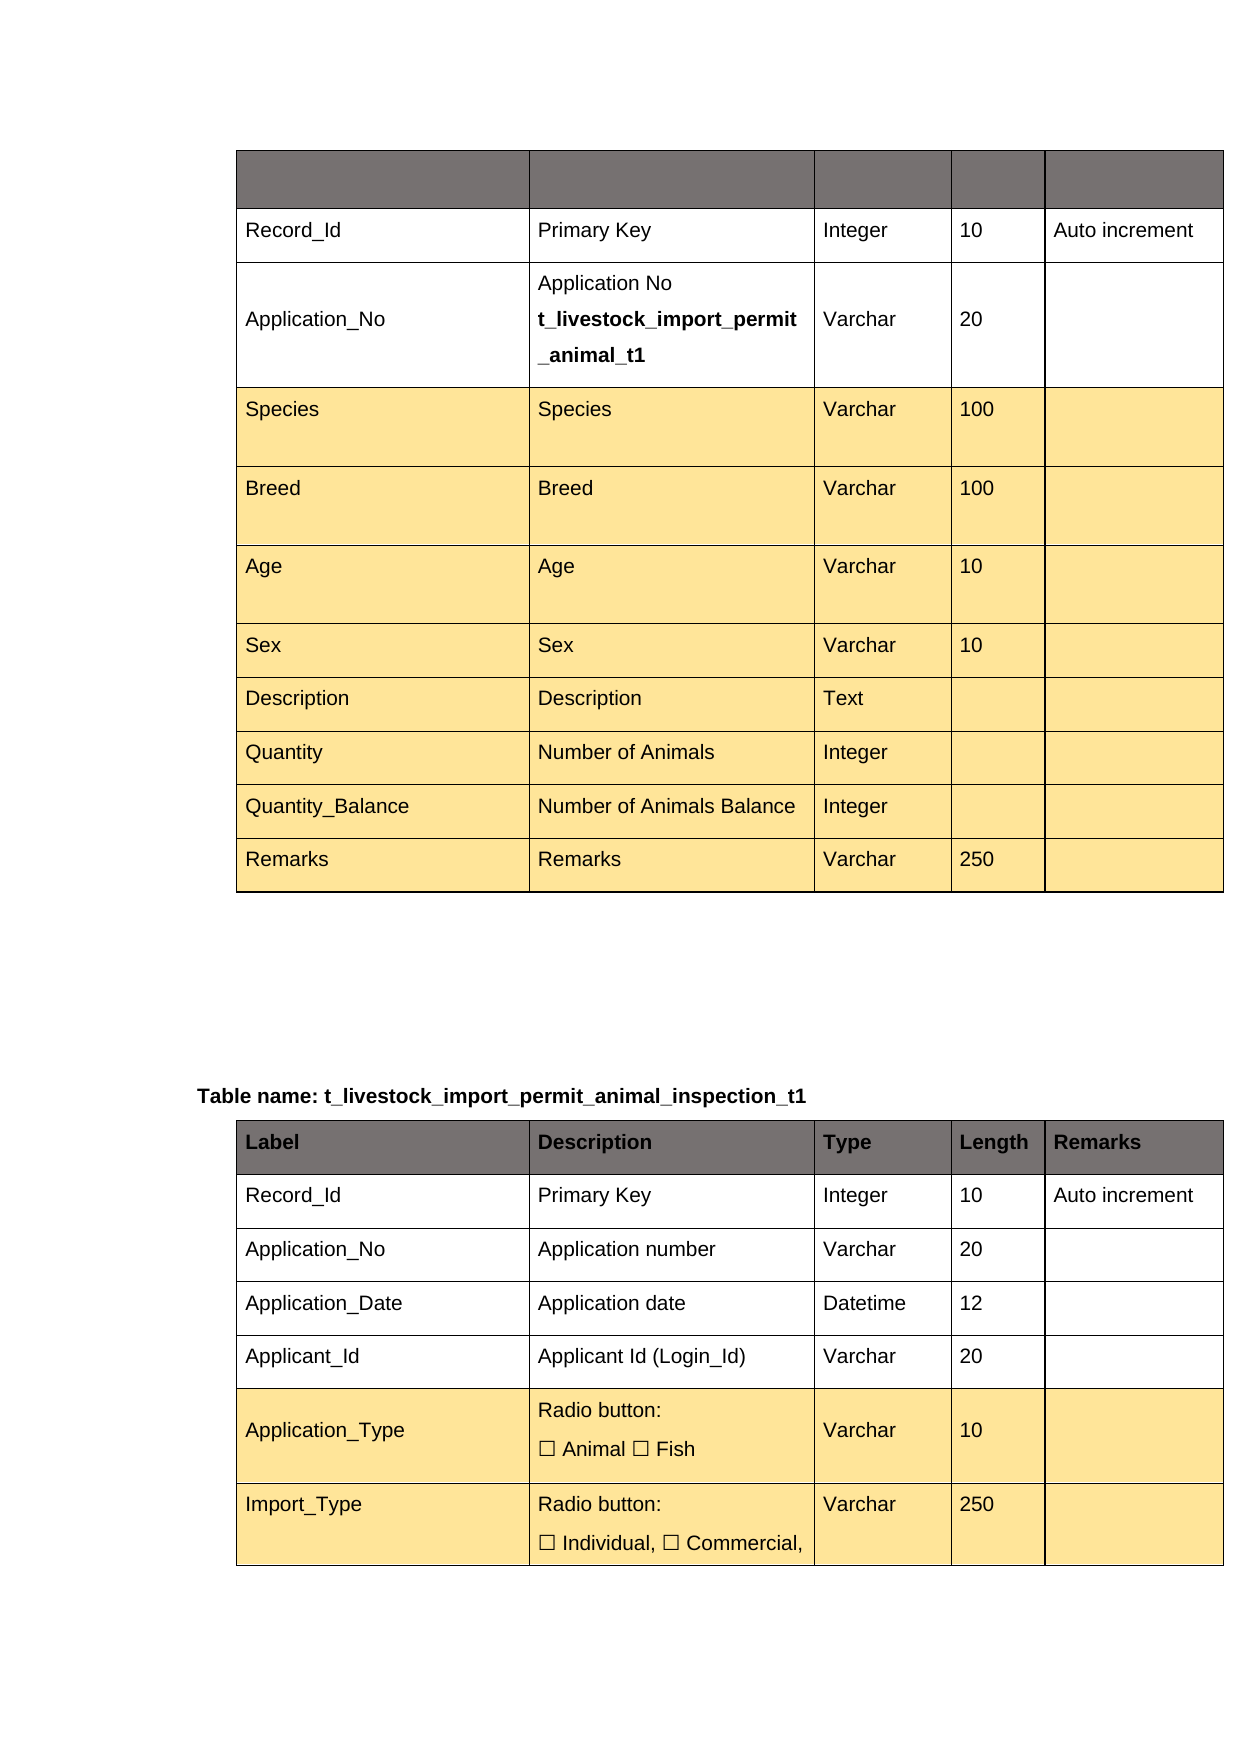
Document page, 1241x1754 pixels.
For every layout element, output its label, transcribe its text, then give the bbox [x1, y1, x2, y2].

table_cell Description [530, 678, 814, 731]
table_cell Remarks [530, 839, 814, 891]
table_cell Application_Type [237, 1389, 529, 1482]
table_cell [530, 1484, 814, 1564]
table_header Remarks [1046, 151, 1223, 208]
table_cell Applicant Id (Login_Id) [530, 1336, 814, 1388]
table_cell [1046, 546, 1223, 623]
table_cell [1046, 678, 1223, 731]
table_cell Radio button: ☐ Animal ☐ Fish [530, 1389, 814, 1482]
table_cell [1046, 263, 1223, 387]
table_cell Varchar [815, 1229, 951, 1281]
table_cell 12 [952, 1282, 1044, 1335]
table_cell [952, 678, 1044, 731]
table_cell Integer [815, 732, 951, 784]
table_cell Import_Type [237, 1484, 529, 1564]
table_cell Quantity_Balance [237, 785, 529, 838]
table_cell Varchar [815, 467, 951, 544]
table_cell 250 [952, 1484, 1044, 1564]
table_cell Number of Animals Balance [530, 785, 814, 838]
table_cell Datetime [815, 1282, 951, 1335]
table_cell Quantity [237, 732, 529, 784]
table_cell Species [530, 388, 814, 466]
table_cell Sex [530, 624, 814, 677]
table_header Length [952, 1121, 1044, 1174]
table_cell [1046, 624, 1223, 677]
table_cell Varchar [815, 1336, 951, 1388]
table_cell Remarks [237, 839, 529, 891]
table_cell Varchar [815, 839, 951, 891]
table_cell Varchar [815, 546, 951, 623]
table_cell Application No t_livestock_import_permit_animal_t1 [530, 263, 814, 387]
table_header Label [237, 1121, 529, 1174]
table_cell 20 [952, 1336, 1044, 1388]
table_cell [1046, 732, 1223, 784]
table_cell [1046, 839, 1223, 891]
table_cell 10 [952, 624, 1044, 677]
table_cell [1046, 785, 1223, 838]
table_header Description [530, 1121, 814, 1174]
table_cell Number of Animals [530, 732, 814, 784]
table_cell Varchar [815, 1484, 951, 1564]
table_cell Record_Id [237, 1175, 529, 1227]
table_cell Record_Id [237, 209, 529, 262]
table_cell Application_No [237, 263, 529, 387]
table_cell 100 [952, 467, 1044, 544]
table_cell [1046, 1389, 1223, 1482]
table_cell Application number [530, 1229, 814, 1281]
table_cell Applicant_Id [237, 1336, 529, 1388]
table_cell 10 [952, 1389, 1044, 1482]
table_cell 10 [952, 1175, 1044, 1227]
table_cell 250 [952, 839, 1044, 891]
table_cell Varchar [815, 1389, 951, 1482]
table_cell Varchar [815, 388, 951, 466]
table_cell Sex [237, 624, 529, 677]
table_cell 20 [952, 263, 1044, 387]
table_cell Varchar [815, 263, 951, 387]
table_header Type [815, 151, 951, 208]
table_cell Auto increment [1046, 1175, 1223, 1227]
table_cell Primary Key [530, 1175, 814, 1227]
table_cell Breed [530, 467, 814, 544]
table_cell 10 [952, 209, 1044, 262]
table_header Length [952, 151, 1044, 208]
table_cell Primary Key [530, 209, 814, 262]
table_cell Application date [530, 1282, 814, 1335]
table_cell Text [815, 678, 951, 731]
table_cell Application_Date [237, 1282, 529, 1335]
table_header Description [530, 151, 814, 208]
table_cell Application_No [237, 1229, 529, 1281]
table_cell Integer [815, 1175, 951, 1227]
table_header Label [237, 151, 529, 208]
table_cell [952, 732, 1044, 784]
text Table name: t_livestock_import_permit_animal_inspection_t1 [197, 1084, 1090, 1108]
table_cell [1046, 467, 1223, 544]
table_cell Age [530, 546, 814, 623]
table_cell [1046, 1282, 1223, 1335]
table_cell Integer [815, 785, 951, 838]
table_cell [952, 785, 1044, 838]
table_cell Breed [237, 467, 529, 544]
table_cell 100 [952, 388, 1044, 466]
table_cell [1046, 388, 1223, 466]
table_cell Integer [815, 209, 951, 262]
table_cell Varchar [815, 624, 951, 677]
table_cell Species [237, 388, 529, 466]
table_header Type [815, 1121, 951, 1174]
table_cell Description [237, 678, 529, 731]
table_cell 20 [952, 1229, 1044, 1281]
table_cell Age [237, 546, 529, 623]
table_cell [1046, 1336, 1223, 1388]
table_cell 10 [952, 546, 1044, 623]
table_header Remarks [1046, 1121, 1223, 1174]
table_cell [1046, 1229, 1223, 1281]
table_cell Auto increment [1046, 209, 1223, 262]
table_cell [1046, 1484, 1223, 1564]
